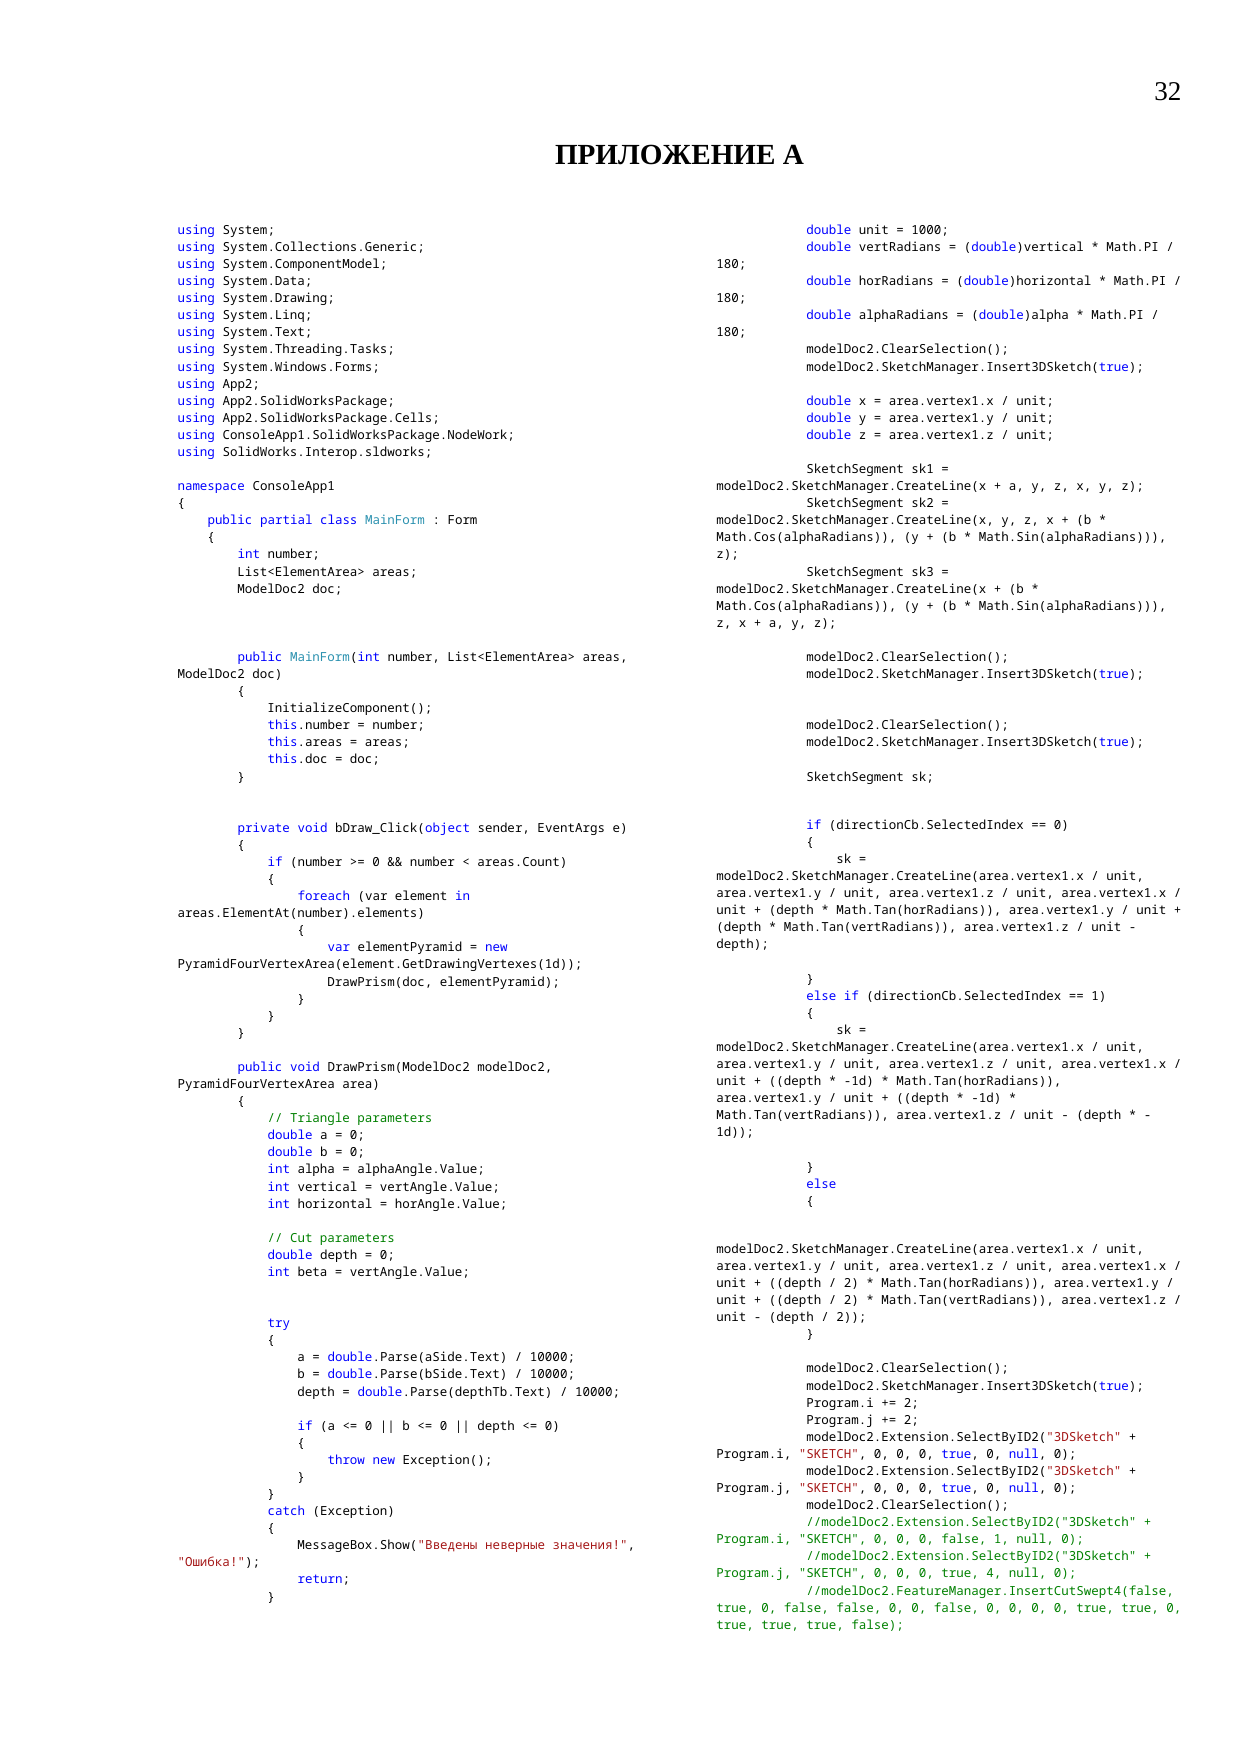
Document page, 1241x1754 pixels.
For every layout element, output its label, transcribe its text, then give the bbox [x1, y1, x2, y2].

text private void bDraw_Click(object sender, EventArgs e) [177, 819, 642, 836]
text if (directionCb.SelectedIndex == 0) [716, 816, 1181, 833]
text SketchSegment sk3 = modelDoc2.SketchManager.CreateLine(x + (b * Math.Cos(alphaRadians)), (y + (b * Math.Sin(alphaRadians))), z, x + a, y, z); [716, 563, 1181, 631]
text // Triangle parameters [177, 1109, 642, 1126]
text } [177, 1007, 642, 1024]
text double z = area.vertex1.z / unit; [716, 426, 1181, 443]
text { [716, 1004, 1181, 1021]
text else [716, 1175, 1181, 1192]
text int vertical = vertAngle.Value; [177, 1178, 642, 1195]
text { [177, 682, 642, 699]
text int number; [177, 546, 642, 563]
text public partial class MainForm : Form [177, 511, 642, 528]
text modelDoc2.SketchManager.Insert3DSketch(true); [716, 358, 1181, 375]
text else if (directionCb.SelectedIndex == 1) [716, 987, 1181, 1004]
text public MainForm(int number, List<ElementArea> areas, ModelDoc2 doc) [177, 648, 642, 682]
text catch (Exception) [177, 1502, 642, 1519]
text double y = area.vertex1.y / unit; [716, 409, 1181, 426]
text Program.i += 2; [716, 1394, 1181, 1411]
text a = double.Parse(aSide.Text) / 10000; [177, 1348, 642, 1366]
text int alpha = alphaAngle.Value; [177, 1161, 642, 1178]
text sk = modelDoc2.SketchManager.CreateLine(area.vertex1.x / unit, area.vertex1.y / unit, area.vertex1.z / unit, area.vertex1.x / unit + (depth * Math.Tan(horRadians)), area.vertex1.y / unit + (depth * Math.Tan(vertRadians)), area.vertex1.z / unit - depth); [716, 850, 1181, 953]
text using System.Linq; [177, 306, 642, 323]
text { [177, 1434, 642, 1451]
text foreach (var element in areas.ElementAt(number).elements) [177, 887, 642, 921]
text modelDoc2.ClearSelection(); [716, 341, 1181, 358]
text depth = double.Parse(depthTb.Text) / 10000; [177, 1383, 642, 1400]
text if (number >= 0 && number < areas.Count) [177, 853, 642, 870]
text { [177, 1092, 642, 1109]
text SketchSegment sk2 = modelDoc2.SketchManager.CreateLine(x, y, z, x + (b * Math.Cos(alphaRadians)), (y + (b * Math.Sin(alphaRadians))), z); [716, 494, 1181, 563]
text //modelDoc2.Extension.SelectByID2("3DSketch" + Program.i, "SKETCH", 0, 0, 0, false, 1, null, 0); [716, 1513, 1181, 1547]
text DrawPrism(doc, elementPyramid); [177, 973, 642, 990]
text InitializeComponent(); [177, 699, 642, 716]
text namespace ConsoleApp1 [177, 477, 642, 494]
text } [716, 970, 1181, 987]
text var elementPyramid = new PyramidFourVertexArea(element.GetDrawingVertexes(1d)); [177, 938, 642, 973]
text Program.j += 2; [716, 1411, 1181, 1428]
text double x = area.vertex1.x / unit; [716, 392, 1181, 409]
text this.doc = doc; [177, 751, 642, 768]
text { [177, 836, 642, 853]
text return; [177, 1571, 642, 1588]
text using System.Drawing; [177, 289, 642, 306]
text using App2; [177, 375, 642, 392]
text int beta = vertAngle.Value; [177, 1263, 642, 1280]
text using System; [177, 221, 642, 238]
text { [177, 528, 642, 546]
text using App2.SolidWorksPackage.Cells; [177, 409, 642, 426]
text double depth = 0; [177, 1246, 642, 1263]
text } [177, 1024, 642, 1041]
text } [177, 768, 642, 785]
text modelDoc2.ClearSelection(); [716, 1359, 1181, 1377]
text modelDoc2.ClearSelection(); [716, 1496, 1181, 1513]
text public void DrawPrism(ModelDoc2 modelDoc2, PyramidFourVertexArea area) [177, 1058, 642, 1092]
text } [716, 1325, 1181, 1342]
text { [716, 833, 1181, 850]
text this.areas = areas; [177, 733, 642, 751]
text using System.ComponentModel; [177, 255, 642, 272]
text double vertRadians = (double)vertical * Math.PI / 180; [716, 238, 1181, 272]
text double horRadians = (double)horizontal * Math.PI / 180; [716, 272, 1181, 306]
text modelDoc2.Extension.SelectByID2("3DSketch" + Program.j, "SKETCH", 0, 0, 0, true, 0, null, 0); [716, 1462, 1181, 1496]
text using System.Data; [177, 272, 642, 289]
text // Cut parameters [177, 1229, 642, 1246]
text int horizontal = horAngle.Value; [177, 1195, 642, 1212]
text SketchSegment sk; [716, 768, 1181, 785]
text double a = 0; [177, 1126, 642, 1143]
text MessageBox.Show("Введены неверные значения!", "Ошибка!"); [177, 1536, 642, 1571]
subtitle ПРИЛОЖЕНИЕ А [177, 137, 1181, 171]
text sk = modelDoc2.SketchManager.CreateLine(area.vertex1.x / unit, area.vertex1.y / unit, area.vertex1.z / unit, area.vertex1.x / unit + ((depth * -1d) * Math.Tan(horRadians)), area.vertex1.y / unit + ((depth * -1d) * Math.Tan(vertRadians)), area.vertex1.z / unit - (depth * -1d)); [716, 1021, 1181, 1141]
text using System.Text; [177, 323, 642, 341]
text SketchSegment sk1 = modelDoc2.SketchManager.CreateLine(x + a, y, z, x, y, z); [716, 460, 1181, 494]
text { [716, 1192, 1181, 1209]
text double alphaRadians = (double)alpha * Math.PI / 180; [716, 306, 1181, 341]
text double b = 0; [177, 1143, 642, 1161]
text using App2.SolidWorksPackage; [177, 392, 642, 409]
text modelDoc2.SketchManager.CreateLine(area.vertex1.x / unit, area.vertex1.y / unit, area.vertex1.z / unit, area.vertex1.x / unit + ((depth / 2) * Math.Tan(horRadians)), area.vertex1.y / unit + ((depth / 2) * Math.Tan(vertRadians)), area.vertex1.z / unit - (depth / 2)); [716, 1209, 1181, 1325]
text modelDoc2.Extension.SelectByID2("3DSketch" + Program.i, "SKETCH", 0, 0, 0, true, 0, null, 0); [716, 1428, 1181, 1462]
text List<ElementArea> areas; [177, 563, 642, 580]
text } [177, 990, 642, 1007]
text { [177, 494, 642, 511]
text modelDoc2.ClearSelection(); [716, 648, 1181, 665]
text } [177, 1468, 642, 1485]
text //modelDoc2.FeatureManager.InsertCutSwept4(false, true, 0, false, false, 0, 0, false, 0, 0, 0, 0, true, true, 0, true, true, true, false); [716, 1582, 1181, 1633]
text { [177, 1331, 642, 1348]
text modelDoc2.SketchManager.Insert3DSketch(true); [716, 665, 1181, 682]
text if (a <= 0 || b <= 0 || depth <= 0) [177, 1417, 642, 1434]
text using SolidWorks.Interop.sldworks; [177, 443, 642, 460]
text this.number = number; [177, 716, 642, 733]
text { [177, 870, 642, 887]
text //modelDoc2.Extension.SelectByID2("3DSketch" + Program.j, "SKETCH", 0, 0, 0, true, 4, null, 0); [716, 1547, 1181, 1582]
text using System.Threading.Tasks; [177, 341, 642, 358]
text modelDoc2.ClearSelection(); [716, 716, 1181, 733]
text modelDoc2.SketchManager.Insert3DSketch(true); [716, 1377, 1181, 1394]
text double unit = 1000; [716, 221, 1181, 238]
text } [716, 1158, 1181, 1175]
text { [177, 1519, 642, 1536]
text using System.Windows.Forms; [177, 358, 642, 375]
text ModelDoc2 doc; [177, 580, 642, 597]
text using ConsoleApp1.SolidWorksPackage.NodeWork; [177, 426, 642, 443]
text } [177, 1485, 642, 1502]
text try [177, 1314, 642, 1331]
text throw new Exception(); [177, 1451, 642, 1468]
text } [177, 1588, 642, 1605]
text using System.Collections.Generic; [177, 238, 642, 255]
text { [177, 921, 642, 938]
text modelDoc2.SketchManager.Insert3DSketch(true); [716, 733, 1181, 751]
text b = double.Parse(bSide.Text) / 10000; [177, 1366, 642, 1383]
